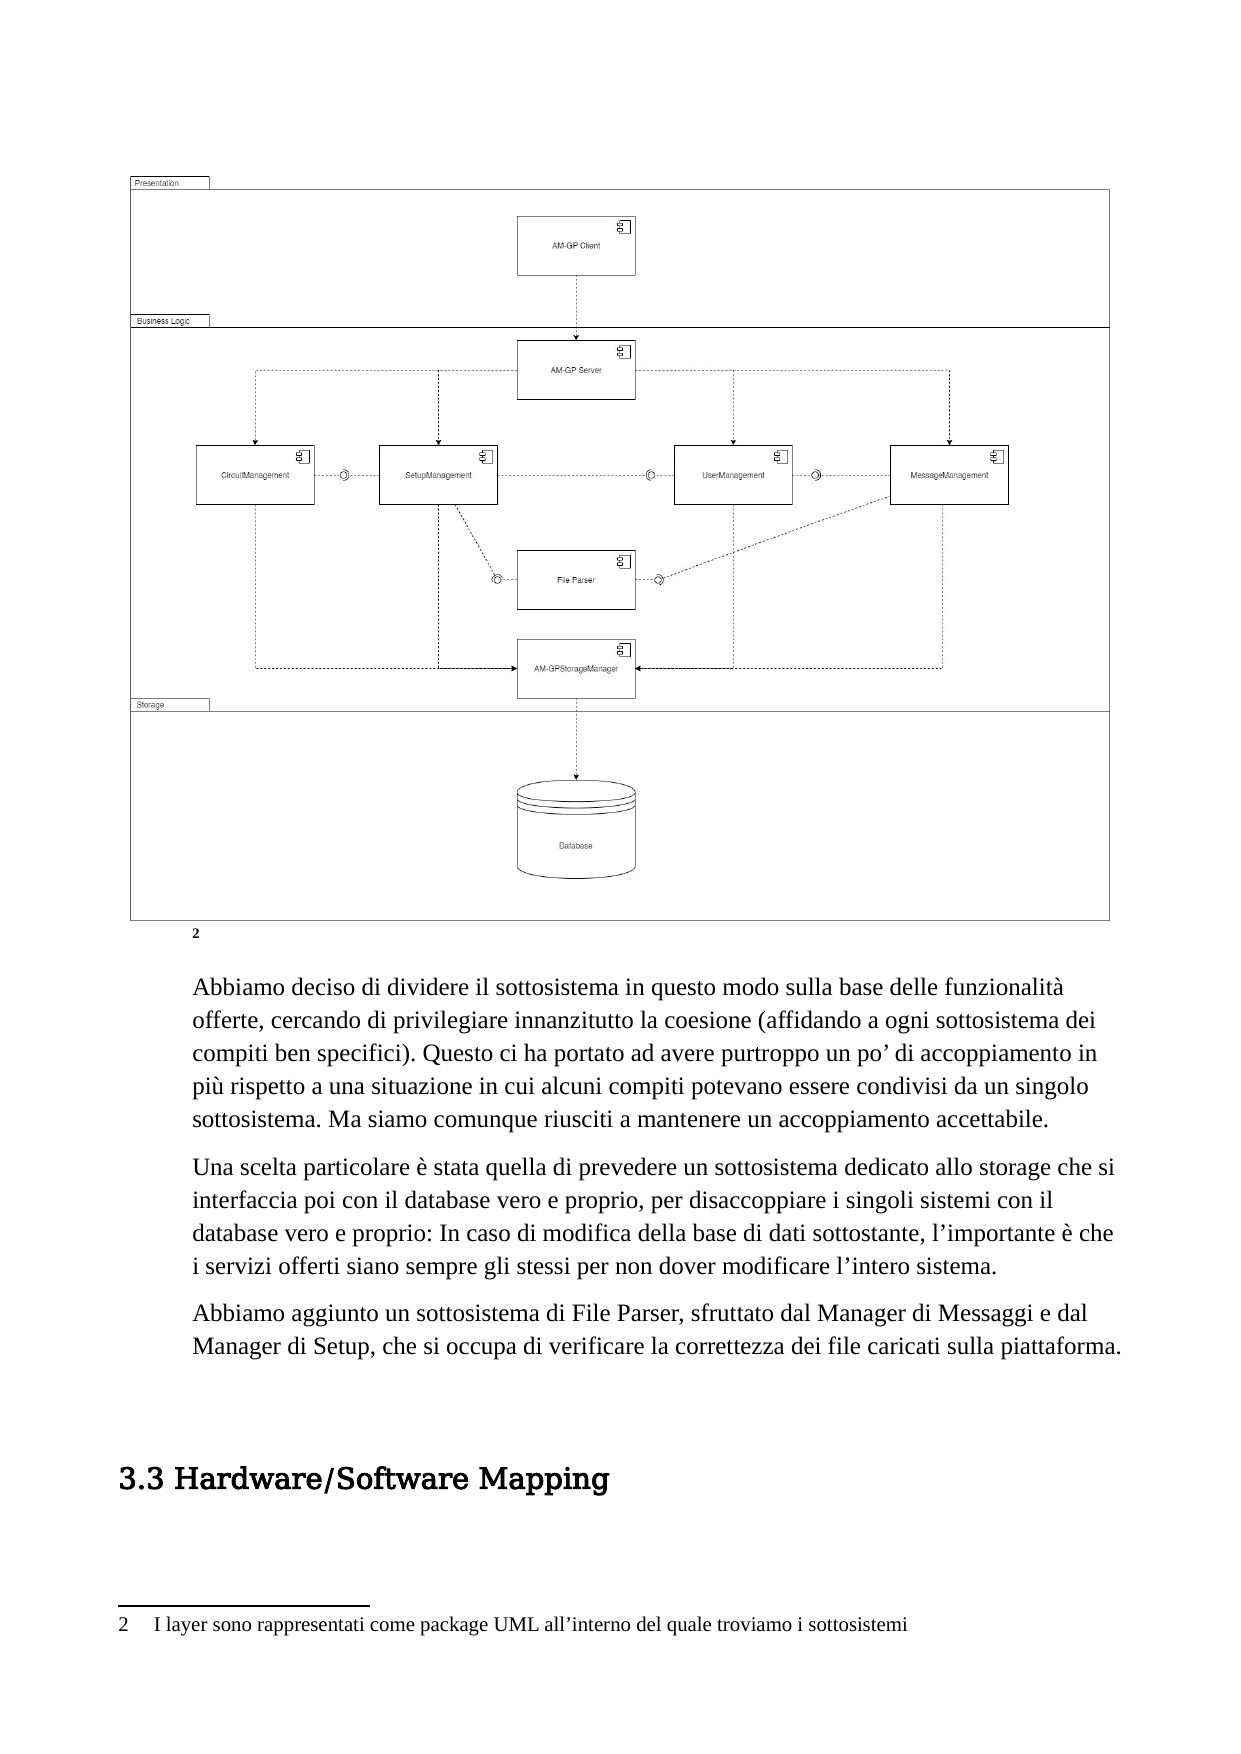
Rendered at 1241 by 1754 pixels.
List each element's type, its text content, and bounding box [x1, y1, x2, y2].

text Una scelta particolare è stata quella di prevedere un sottosistema dedicato allo storage che si interfaccia poi con il database vero e proprio, per disaccoppiare i singoli sistemi con il database vero e proprio: In caso di modifica della base di dati sottostante, l’importante è che i servizi offerti siano sempre gli stessi per non dover modificare l’intero sistema. [192, 1152, 1122, 1279]
text Abbiamo deciso di dividere il sottosistema in questo modo sulla base delle funzionalità offerte, cercando di privilegiare innanzitutto la coesione (affidando a ogni sottosistema dei compiti ben specifici). Questo ci ha portato ad avere purtroppo un po’ di accoppiamento in più rispetto a una situazione in cui alcuni compiti potevano essere condivisi da un singolo sottosistema. Ma siamo comunque riusciti a mantenere un accoppiamento accettabile. [192, 972, 1122, 1133]
picture [130, 176, 1110, 921]
text Abbiamo aggiunto un sottosistema di File Parser, sfruttato dal Manager di Messaggi e dal Manager di Setup, che si occupa di verificare la correttezza dei file caricati sulla piattaforma. [192, 1298, 1122, 1393]
subtitle 3.3 Hardware/Software Mapping [118, 1460, 1122, 1495]
